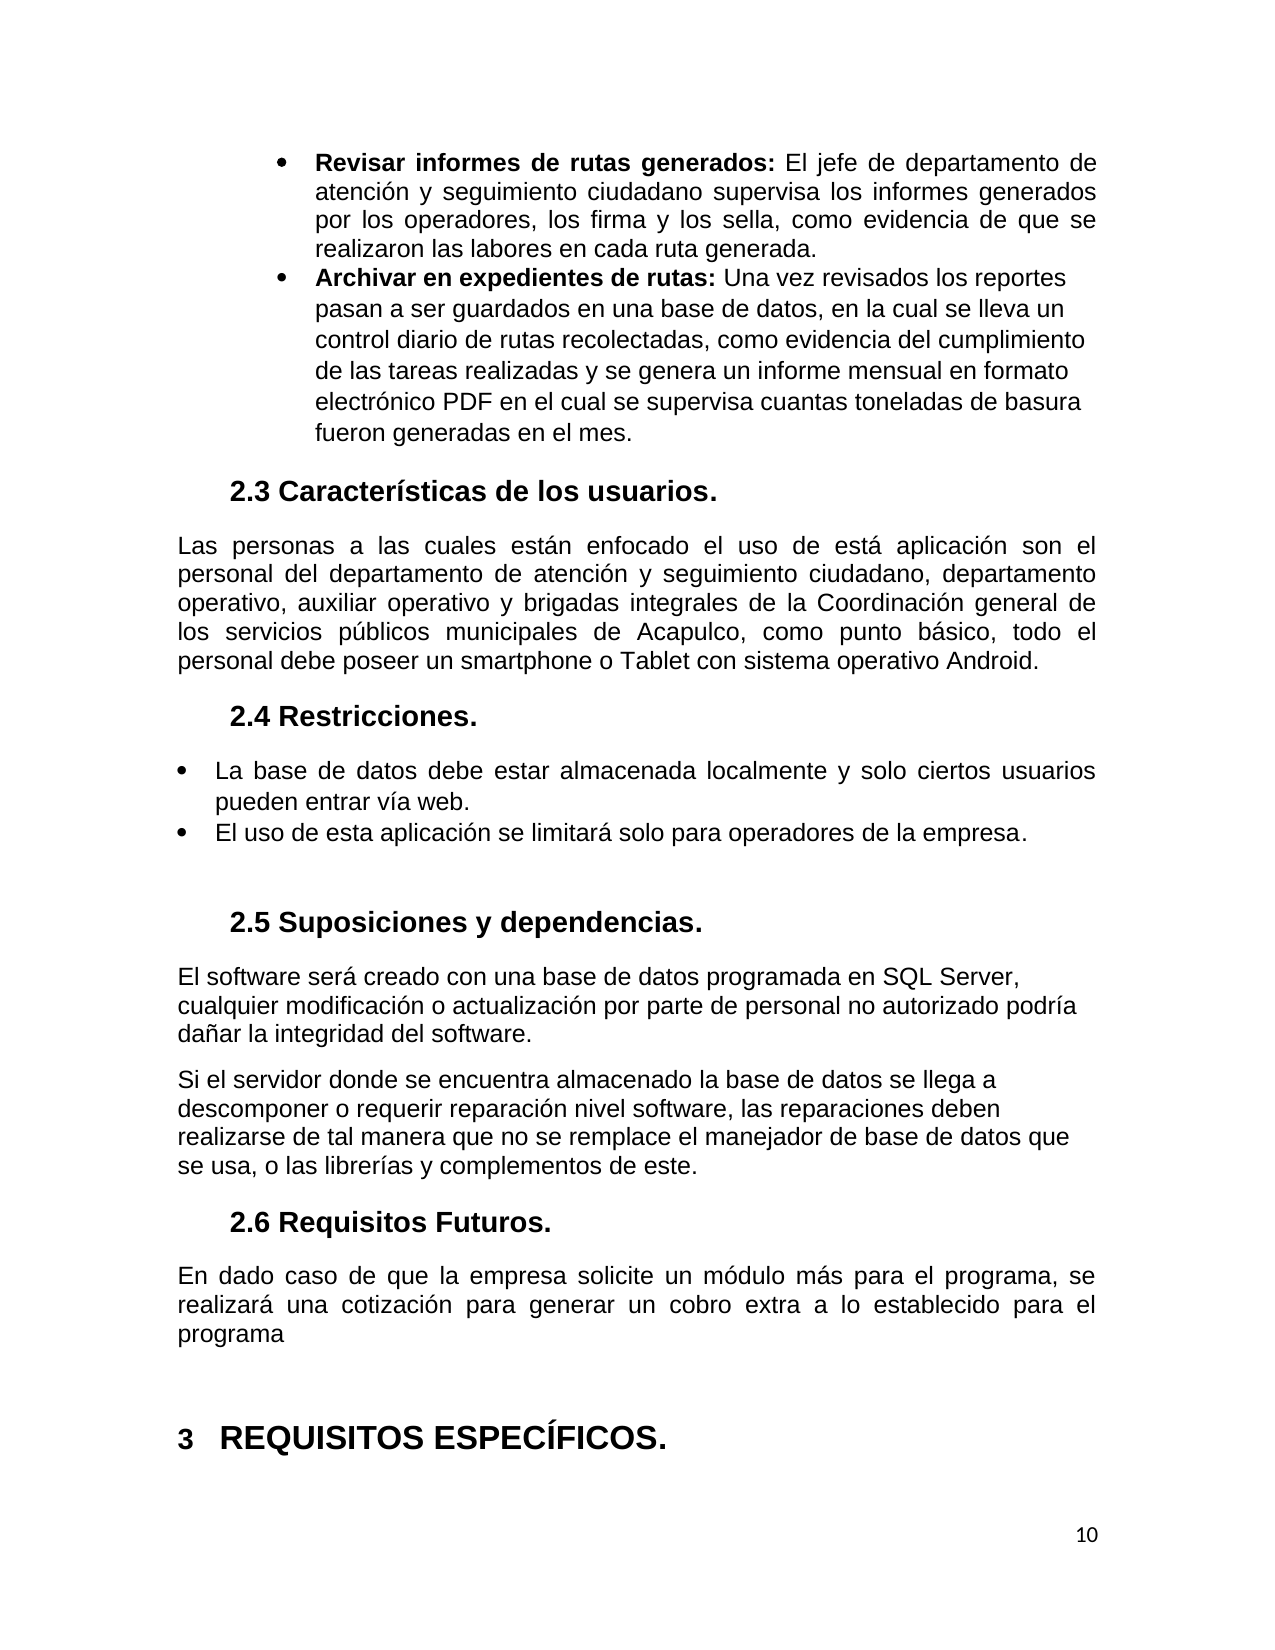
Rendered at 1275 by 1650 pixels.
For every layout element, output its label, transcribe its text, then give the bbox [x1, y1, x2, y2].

list Archivar en expedientes de rutas: Una vez revisados los reportes pasan a ser guardados en una base de datos, en la cual se lleva un control diario de rutas recolectadas, como evidencia del cumplimiento de las tareas realizadas y se genera un informe mensual en formato electrónico PDF en el cual se supervisa cuantas toneladas de basura fueron generadas en el mes. [277, 263, 1098, 447]
text Si el servidor donde se encuentra almacenado la base de datos se llega a descomponer o requerir reparación nivel software, las reparaciones deben realizarse de tal manera que no se remplace el manejador de base de datos que se usa, o las librerías y complementos de este. [177, 1065, 1098, 1180]
subtitle 2.3 Características de los usuarios. [229, 474, 1098, 508]
list El uso de esta aplicación se limitará solo para operadores de la empresa. [177, 818, 1098, 847]
text Las personas a las cuales están enfocado el uso de está aplicación son el personal del departamento de atención y seguimiento ciudadano, departamento operativo, auxiliar operativo y brigadas integrales de la Coordinación general de los servicios públicos municipales de Acapulco, como punto básico, todo el personal debe poseer un smartphone o Tablet con sistema operativo Android. [177, 531, 1098, 674]
subtitle REQUISITOS ESPECÍFICOS. [177, 1418, 1098, 1456]
text El software será creado con una base de datos programada en SQL Server, cualquier modificación o actualización por parte de personal no autorizado podría dañar la integridad del software. [177, 962, 1098, 1048]
subtitle 2.5 Suposiciones y dependencias. [229, 905, 1098, 939]
list La base de datos debe estar almacenada localmente y solo ciertos usuarios pueden entrar vía web. [177, 756, 1098, 816]
subtitle 2.4 Restricciones. [229, 699, 1098, 733]
subtitle 2.6 Requisitos Futuros. [229, 1205, 1098, 1238]
text En dado caso de que la empresa solicite un módulo más para el programa, se realizará una cotización para generar un cobro extra a lo establecido para el programa [177, 1261, 1098, 1348]
list Revisar informes de rutas generados: El jefe de departamento de atención y seguimiento ciudadano supervisa los informes generados por los operadores, los firma y los sella, como evidencia de que se realizaron las labores en cada ruta generada. [277, 148, 1098, 263]
